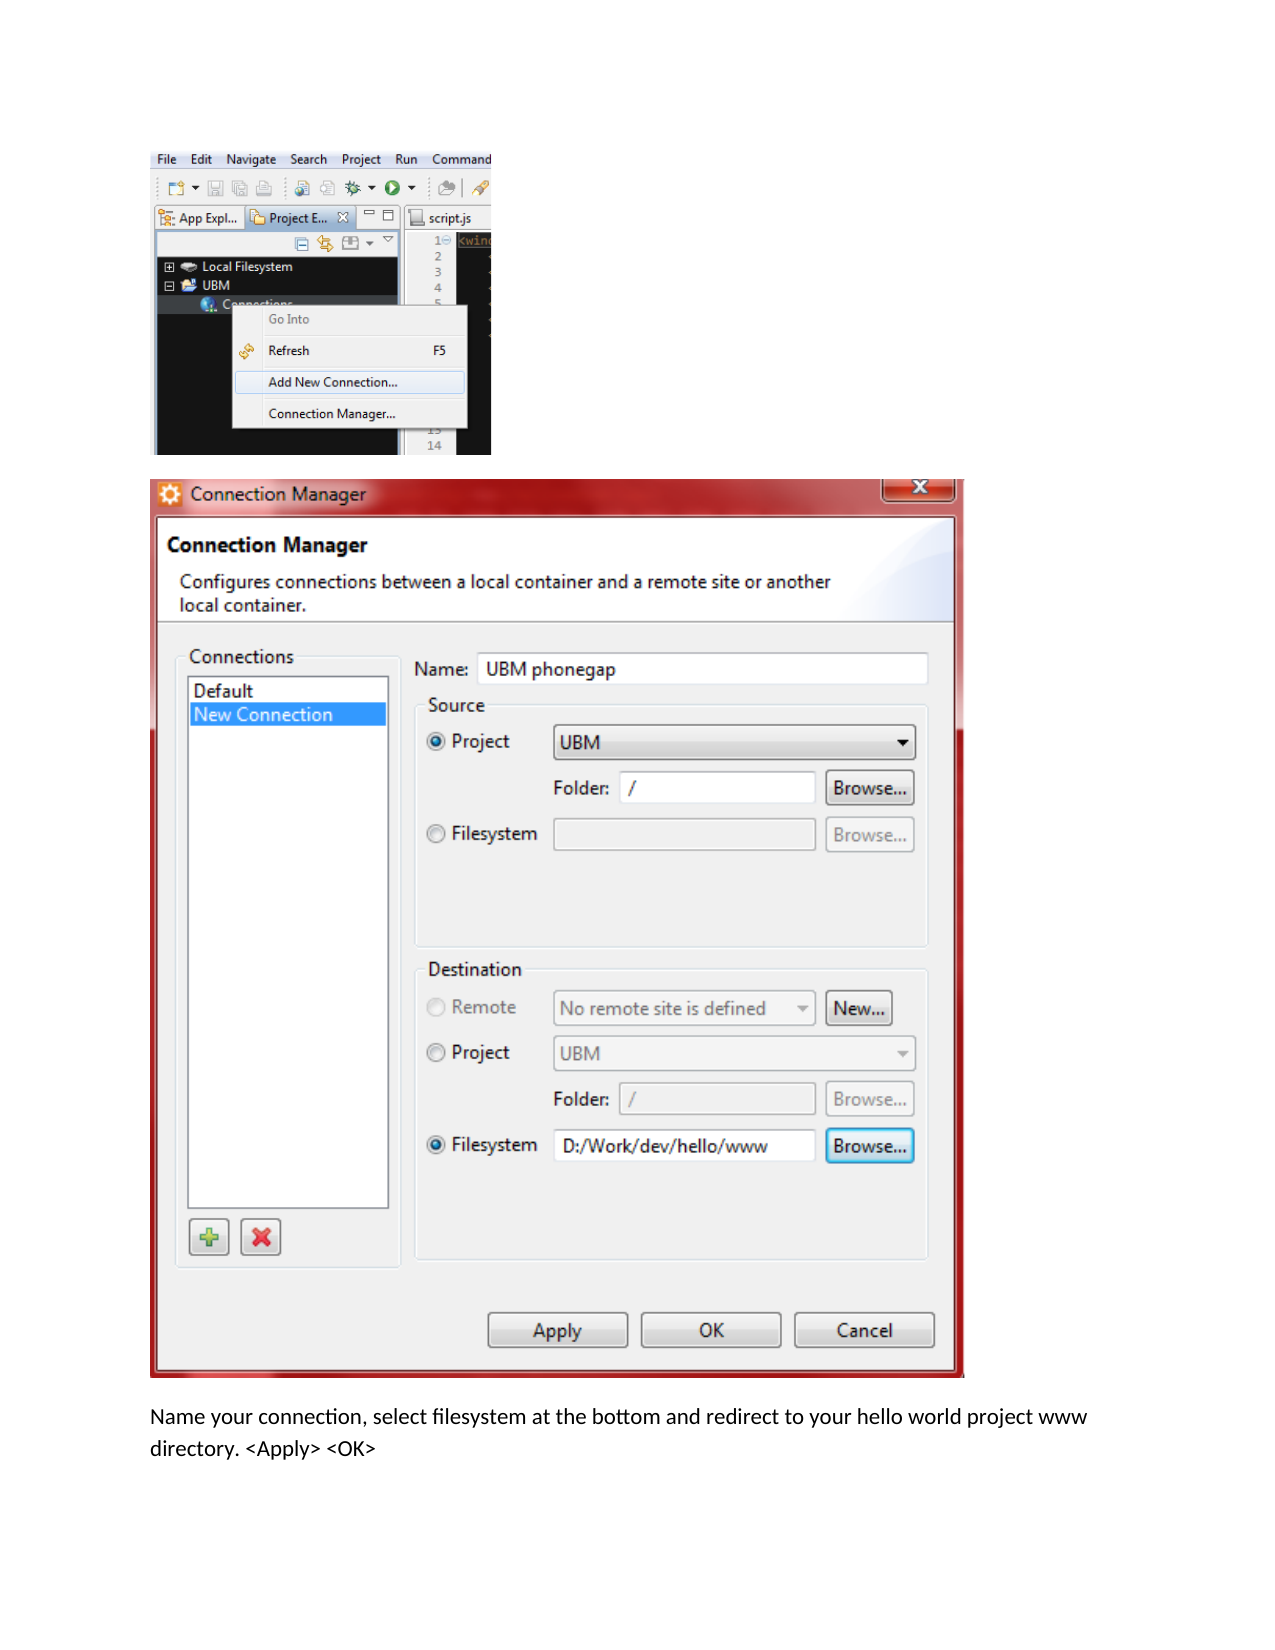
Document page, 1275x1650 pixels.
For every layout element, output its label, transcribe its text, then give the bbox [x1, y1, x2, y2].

text Name your connection, select filesystem at the bottom and redirect to your hello world project www directory. <Apply> <OK> [150, 1402, 1125, 1462]
picture [150, 150, 492, 455]
picture [150, 479, 965, 1378]
